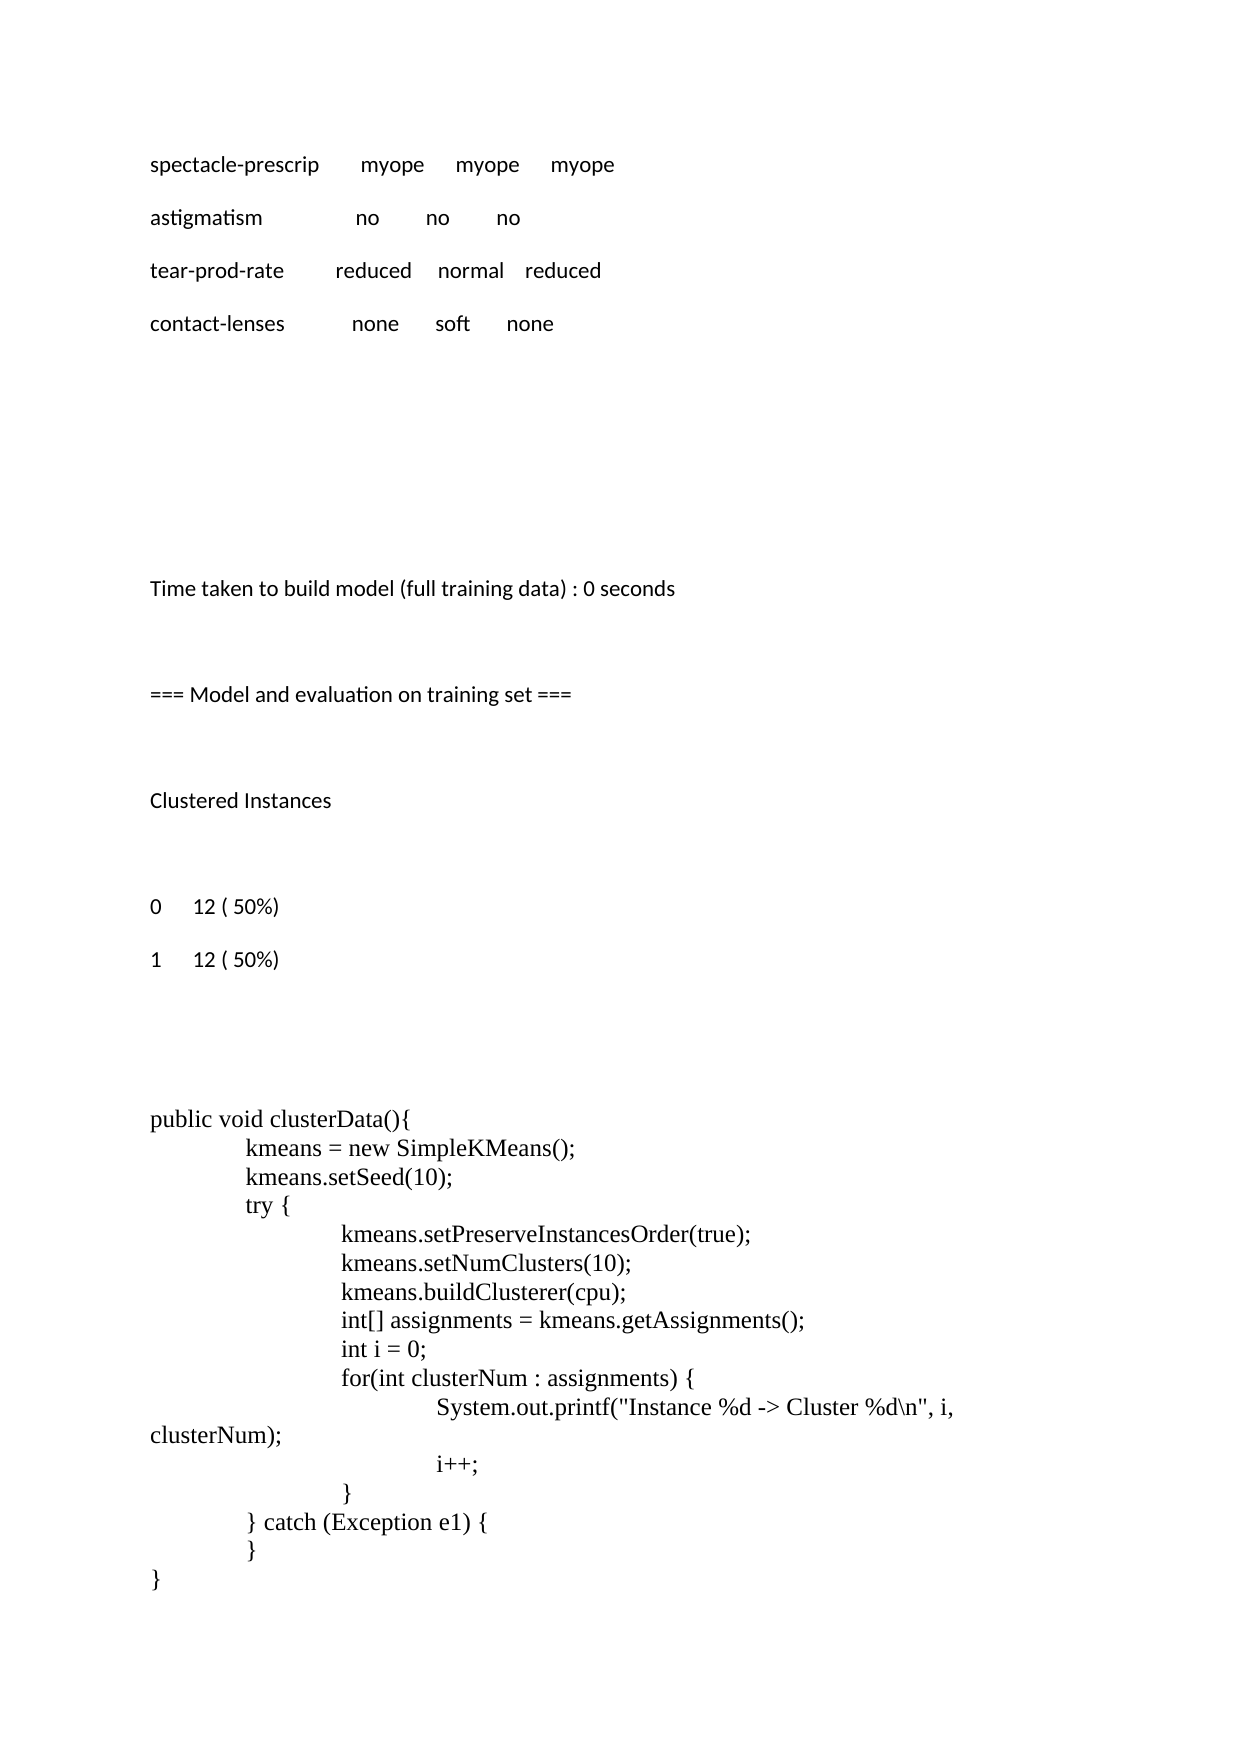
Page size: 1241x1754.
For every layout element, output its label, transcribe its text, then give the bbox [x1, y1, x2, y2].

text int[] assignments = kmeans.getAssignments(); [150, 1306, 1090, 1334]
text kmeans.setNumClusters(10); [150, 1248, 1090, 1277]
text Time taken to build model (full training data) : 0 seconds [150, 574, 1090, 602]
text kmeans.setSeed(10); [150, 1162, 1090, 1191]
text } [150, 1536, 1090, 1564]
text } [150, 1564, 1090, 1593]
text public void clusterData(){ [150, 1104, 1090, 1133]
text kmeans.setPreserveInstancesOrder(true); [150, 1219, 1090, 1248]
text } [150, 1478, 1090, 1507]
text === Model and evaluation on training set === [150, 680, 1090, 708]
text 1 12 ( 50%) [150, 945, 1090, 973]
text i++; [150, 1449, 1090, 1478]
text kmeans = new SimpleKMeans(); [150, 1133, 1090, 1162]
text } catch (Exception e1) { [150, 1507, 1090, 1536]
text for(int clusterNum : assignments) { [150, 1363, 1090, 1392]
text 0 12 ( 50%) [150, 892, 1090, 920]
text tear-prod-rate reduced normal reduced [150, 256, 1090, 284]
text astigmatism no no no [150, 203, 1090, 231]
text contact-lenses none soft none [150, 309, 1090, 337]
text int i = 0; [150, 1334, 1090, 1363]
text Clustered Instances [150, 786, 1090, 814]
text System.out.printf("Instance %d -> Cluster %d\n", i, clusterNum); [150, 1392, 1090, 1449]
text spectacle-prescrip myope myope myope [150, 150, 1090, 178]
text kmeans.buildClusterer(cpu); [150, 1277, 1090, 1306]
text try { [150, 1191, 1090, 1219]
